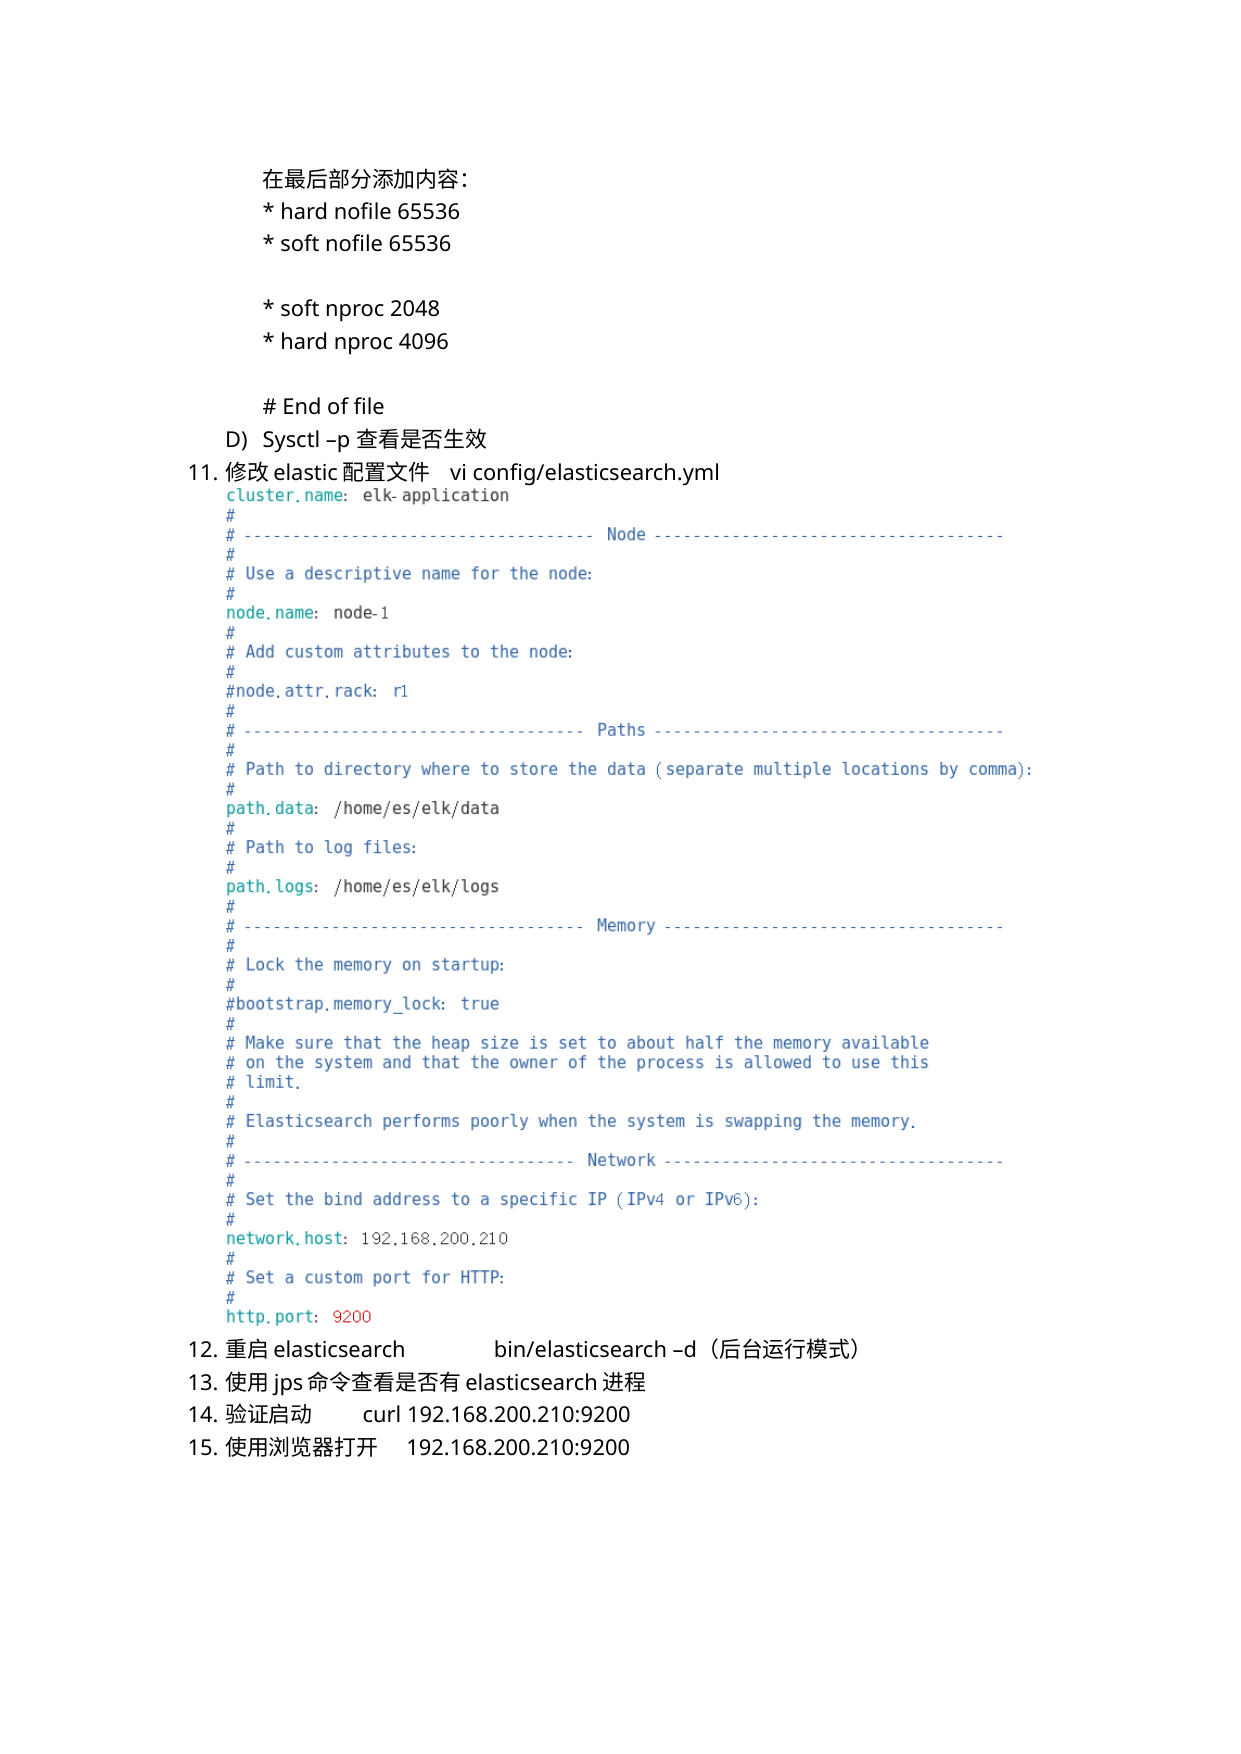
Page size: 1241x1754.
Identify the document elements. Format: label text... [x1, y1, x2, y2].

list 在最后部分添加内容： [262, 162, 1053, 194]
list 使用 jps命令查看是否有elasticsearch进程 [187, 1364, 1053, 1397]
list # End of file [262, 389, 1053, 422]
list 使用浏览器打开 192.168.200.210:9200 [187, 1429, 1053, 1462]
text * hard nofile 65536 [219, 194, 1053, 227]
list Sysctl –p 查看是否生效 [225, 422, 1053, 454]
list 重启elasticsearch bin/elasticsearch –d（后台运行模式） [187, 1332, 1053, 1364]
text * soft nofile 65536 [219, 227, 1053, 259]
list 验证启动 curl 192.168.200.210:9200 [187, 1397, 1053, 1429]
text * soft nproc 2048 [219, 292, 1053, 324]
picture [225, 487, 1091, 1329]
text * hard nproc 4096 [219, 324, 1053, 357]
list 修改elastic配置文件 vi config/elasticsearch.yml [187, 454, 1053, 487]
